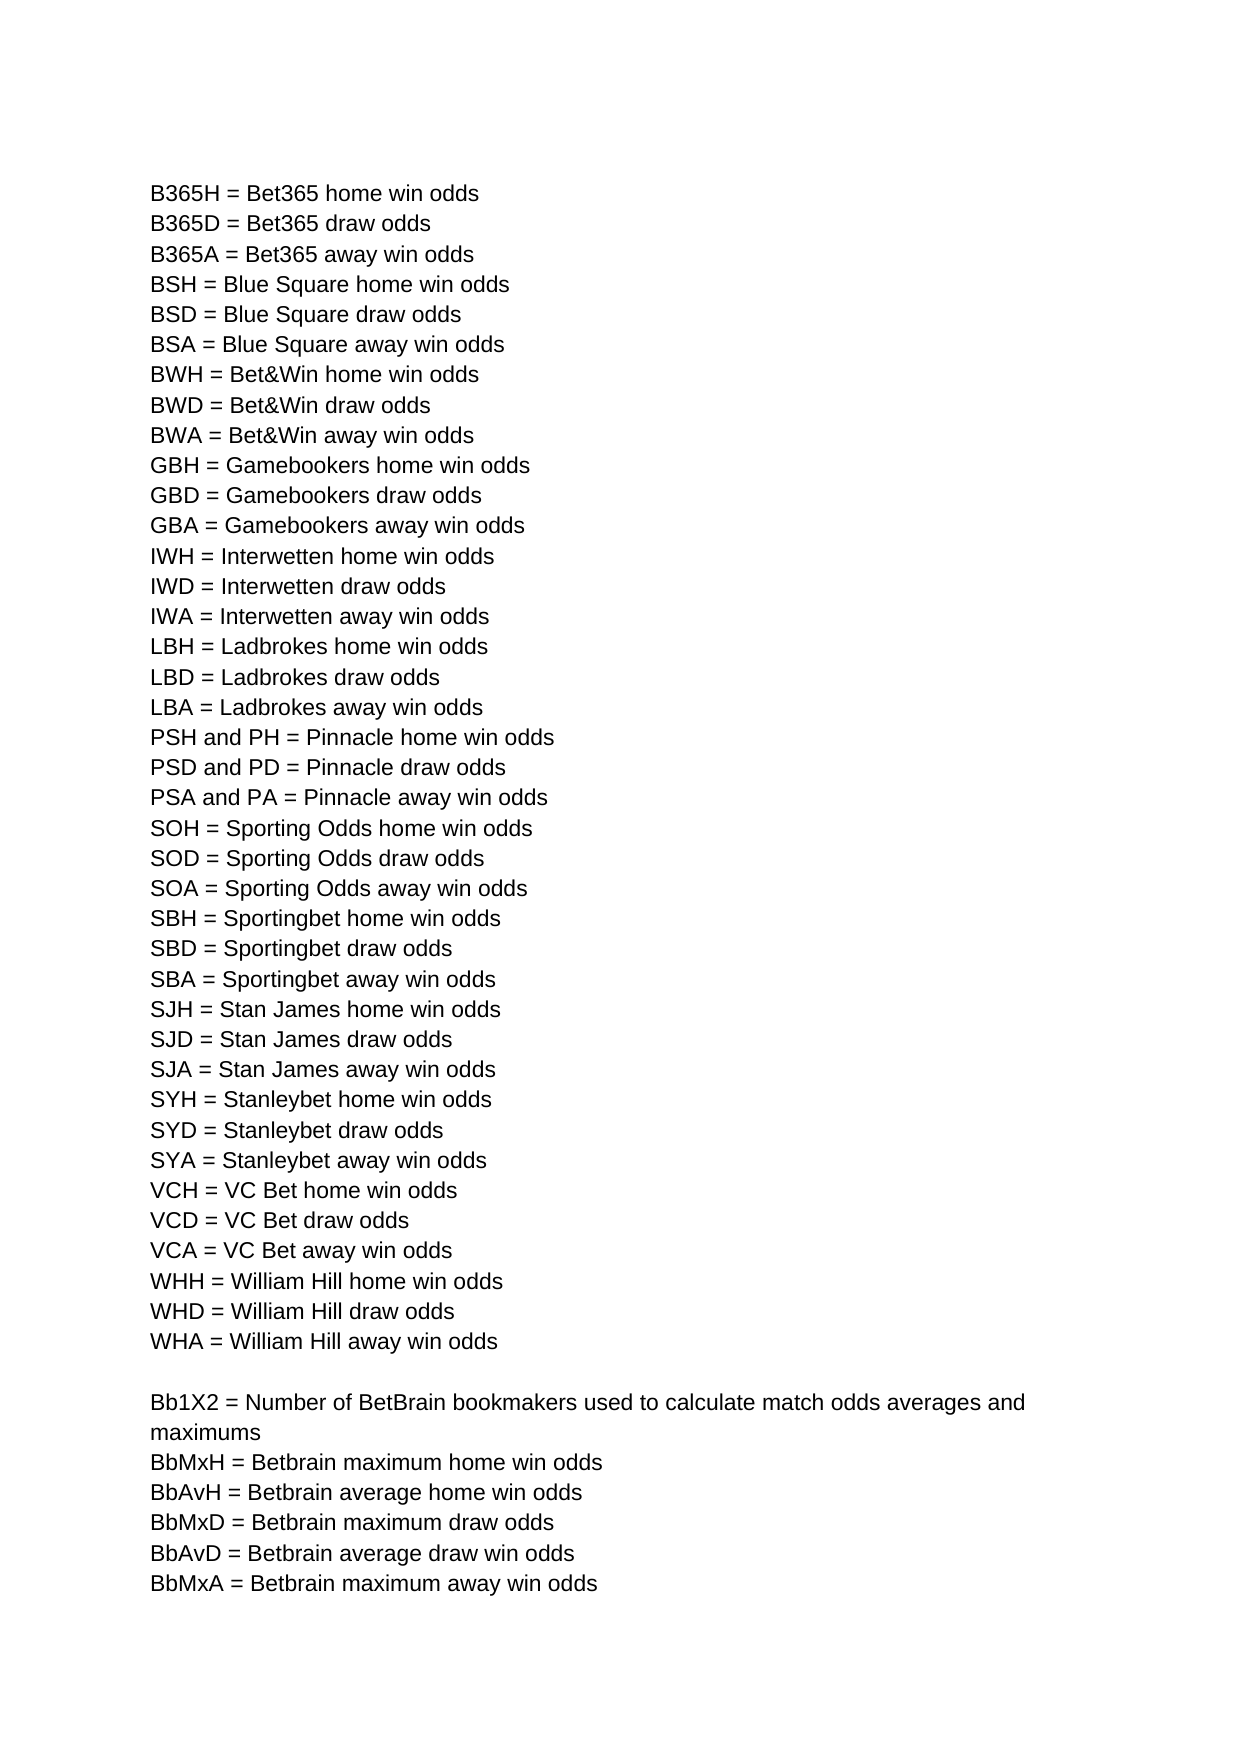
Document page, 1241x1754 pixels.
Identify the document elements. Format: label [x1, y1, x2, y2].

text [150, 150, 1090, 1596]
